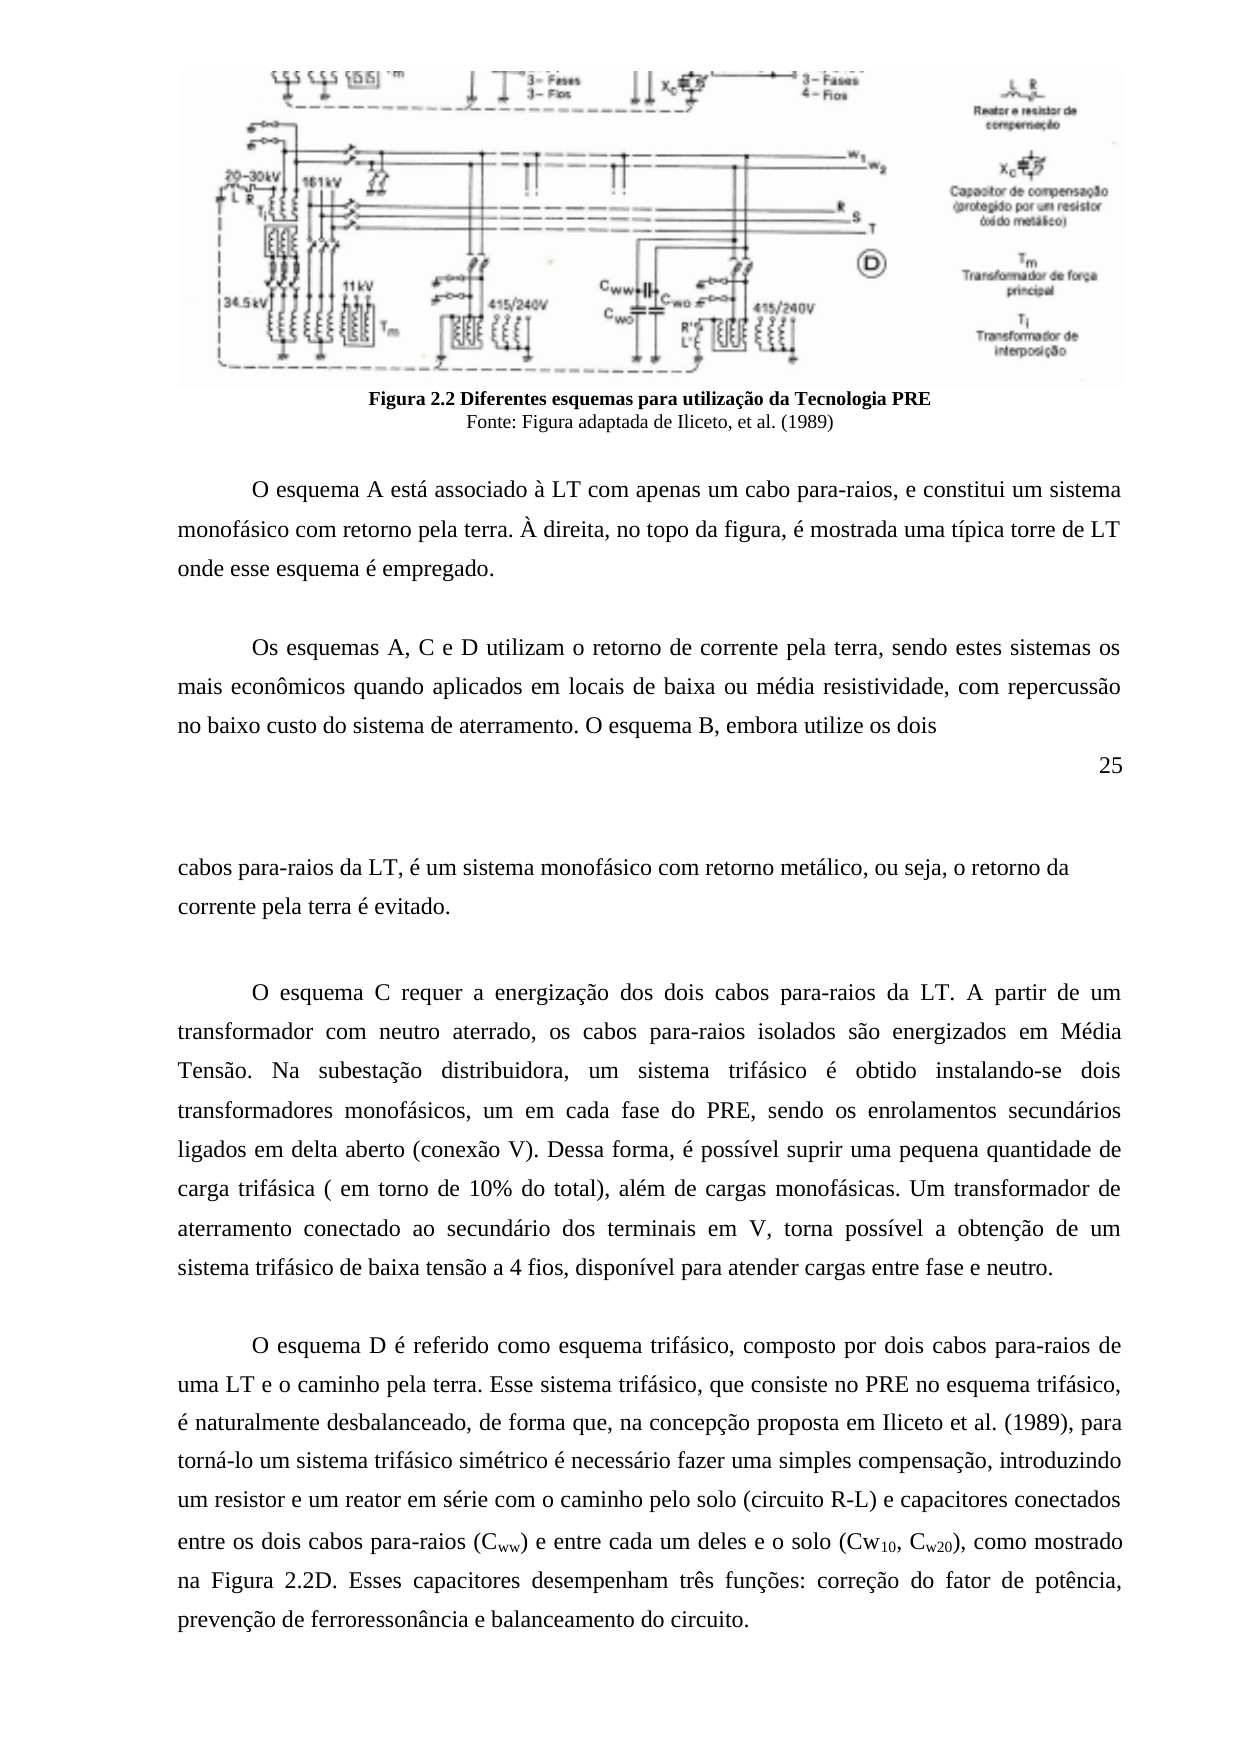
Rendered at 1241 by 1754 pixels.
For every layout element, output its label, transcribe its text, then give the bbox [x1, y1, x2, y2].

text O esquema C requer a energização dos dois cabos para-raios da LT. A partir de um transformador com neutro aterrado, os cabos para-raios isolados são energizados em Média Tensão. Na subestação distribuidora, um sistema trifásico é obtido instalando-se dois transformadores monofásicos, um em cada fase do PRE, sendo os enrolamentos secundários ligados em delta aberto (conexão V). Dessa forma, é possível suprir uma pequena quantidade de carga trifásica ( em torno de 10% do total), além de cargas monofásicas. Um transformador de aterramento conectado ao secundário dos terminais em V, torna possível a obtenção de um sistema trifásico de baixa tensão a 4 fios, disponível para atender cargas entre fase e neutro. [177, 977, 1123, 1281]
text Figura 2.2 Diferentes esquemas para utilização da Tecnologia PRE [176, 387, 1124, 410]
text Os esquemas A, C e D utilizam o retorno de corrente pela terra, sendo estes sistemas os mais econômicos quando aplicados em locais de baixa ou média resistividade, com repercussão no baixo custo do sistema de aterramento. O esquema B, embora utilize os dois [177, 632, 1123, 739]
text Fonte: Figura adaptada de Iliceto, et al. (1989) [176, 410, 1124, 433]
text O esquema D é referido como esquema trifásico, composto por dois cabos para-raios de uma LT e o caminho pela terra. Esse sistema trifásico, que consiste no PRE no esquema trifásico, é naturalmente desbalanceado, de forma que, na concepção proposta em Iliceto et al. (1989), para torná-lo um sistema trifásico simétrico é necessário fazer uma simples compensação, introduzindo um resistor e um reator em série com o caminho pelo solo (circuito R-L) e capacitores conectados entre os dois cabos para-raios (Cww) e entre cada um deles e o solo (Cw10, Cw20), como mostrado na Figura 2.2D. Esses capacitores desempenham três funções: correção do fator de potência, prevenção de ferroressonância e balanceamento do circuito. [177, 1331, 1123, 1632]
text 25 [176, 751, 1123, 778]
picture [177, 71, 1123, 388]
text cabos para-raios da LT, é um sistema monofásico com retorno metálico, ou seja, o retorno da corrente pela terra é evitado. [178, 852, 1123, 919]
text O esquema A está associado à LT com apenas um cabo para-raios, e constitui um sistema monofásico com retorno pela terra. À direita, no topo da figura, é mostrada uma típica torre de LT onde esse esquema é empregado. [177, 475, 1123, 582]
